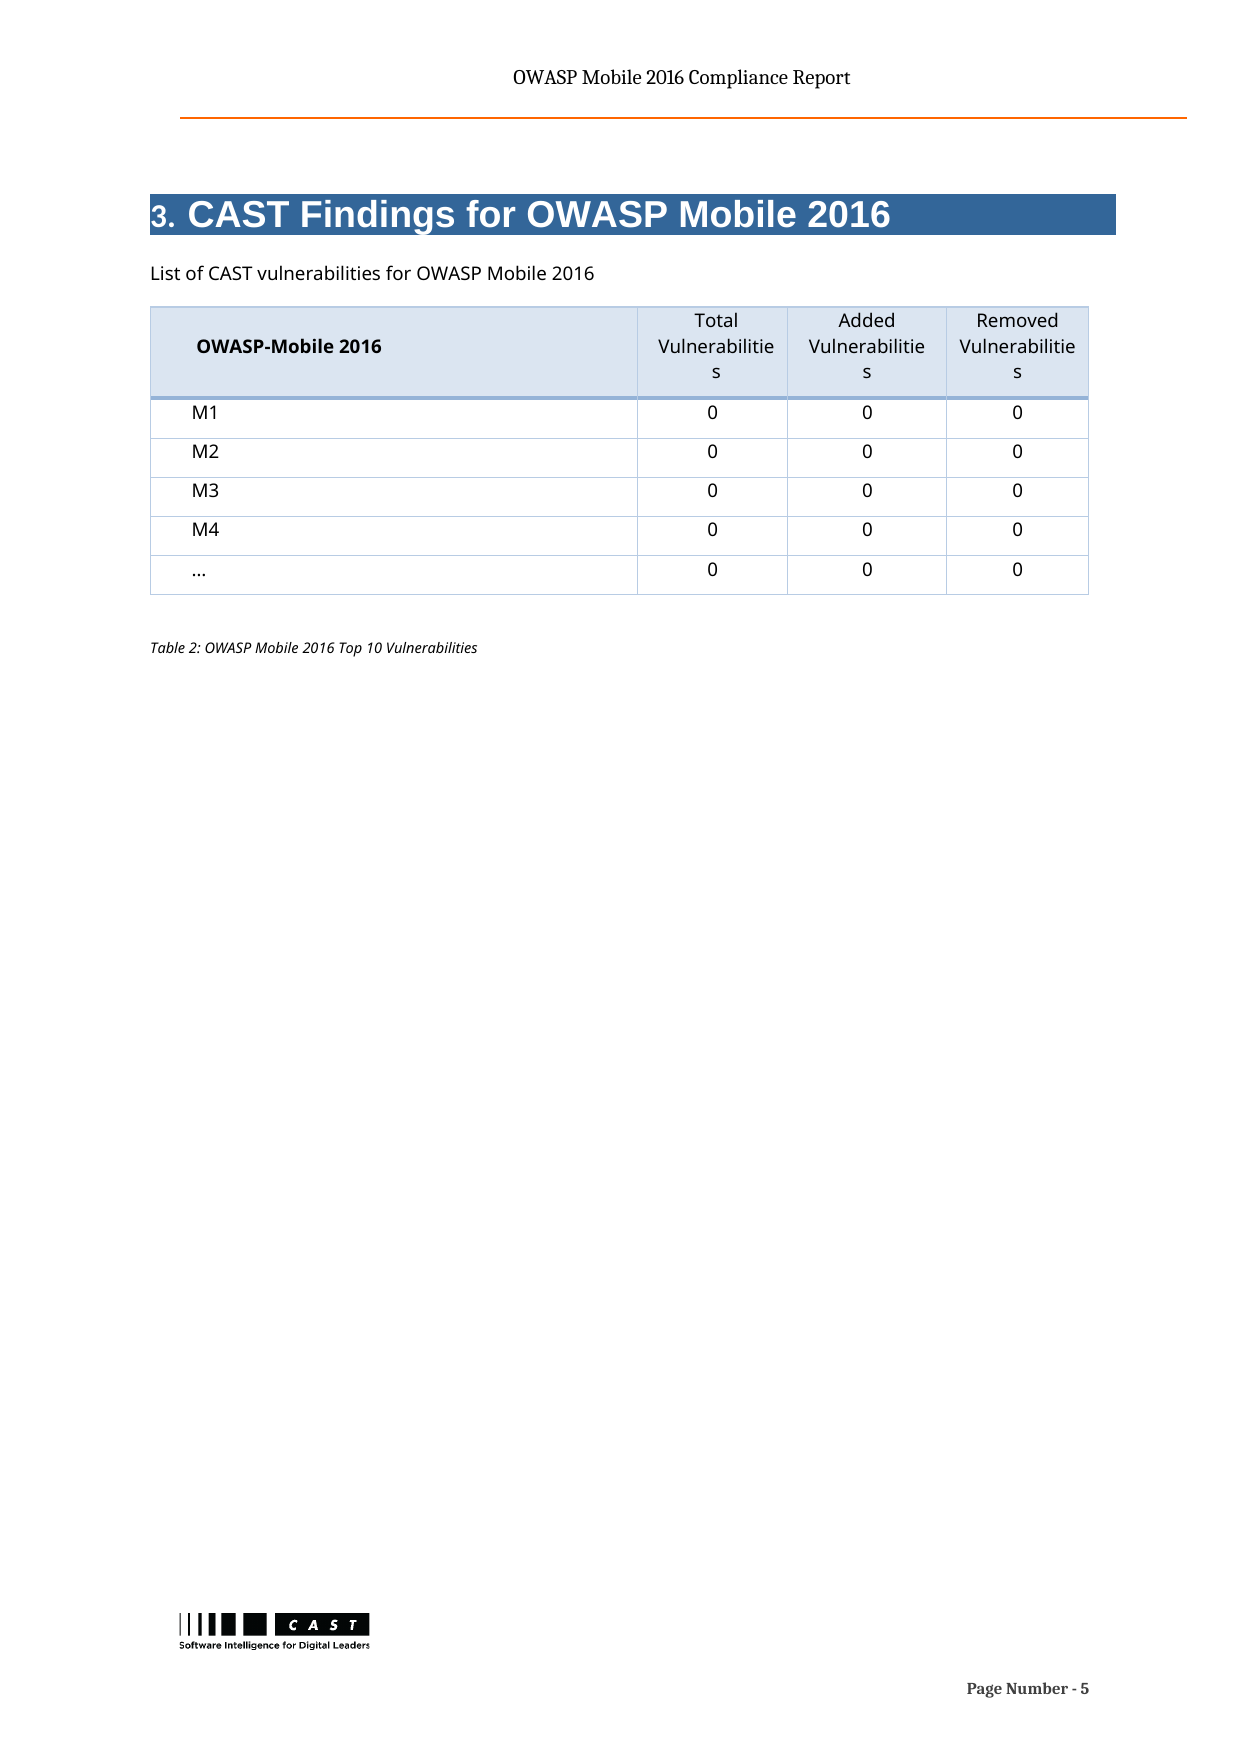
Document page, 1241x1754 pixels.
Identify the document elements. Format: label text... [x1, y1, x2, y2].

text List of CAST vulnerabilities for OWASP Mobile 2016 [150, 260, 1116, 286]
table_cell … [151, 556, 637, 594]
table_cell 0 [638, 439, 787, 477]
text Table 2: OWASP Mobile 2016 Top 10 Vulnerabilities [150, 633, 1116, 658]
table_cell 0 [788, 439, 946, 477]
table_cell 0 [947, 439, 1088, 477]
table_cell M4 [151, 517, 637, 555]
table_cell 0 [947, 517, 1088, 555]
picture [179, 1613, 370, 1651]
table_cell M1 [151, 400, 637, 438]
table_cell 0 [788, 478, 946, 516]
table_cell 0 [788, 517, 946, 555]
table_cell 0 [638, 517, 787, 555]
table_cell 0 [788, 556, 946, 594]
table_cell 0 [947, 478, 1088, 516]
table_cell 0 [638, 556, 787, 594]
table_header OWASP-Mobile 2016 [151, 308, 637, 396]
table_header Total Vulnerabilities [638, 308, 787, 396]
table_header Added Vulnerabilities [788, 308, 946, 396]
table_cell 0 [947, 556, 1088, 594]
subtitle CAST Findings for OWASP Mobile 2016 [150, 194, 1116, 235]
table_cell M3 [151, 478, 637, 516]
table_cell 0 [638, 478, 787, 516]
table_cell 0 [638, 400, 787, 438]
table_cell M2 [151, 439, 637, 477]
table_cell 0 [947, 400, 1088, 438]
table_cell 0 [788, 400, 946, 438]
table_header Removed Vulnerabilities [947, 308, 1088, 396]
